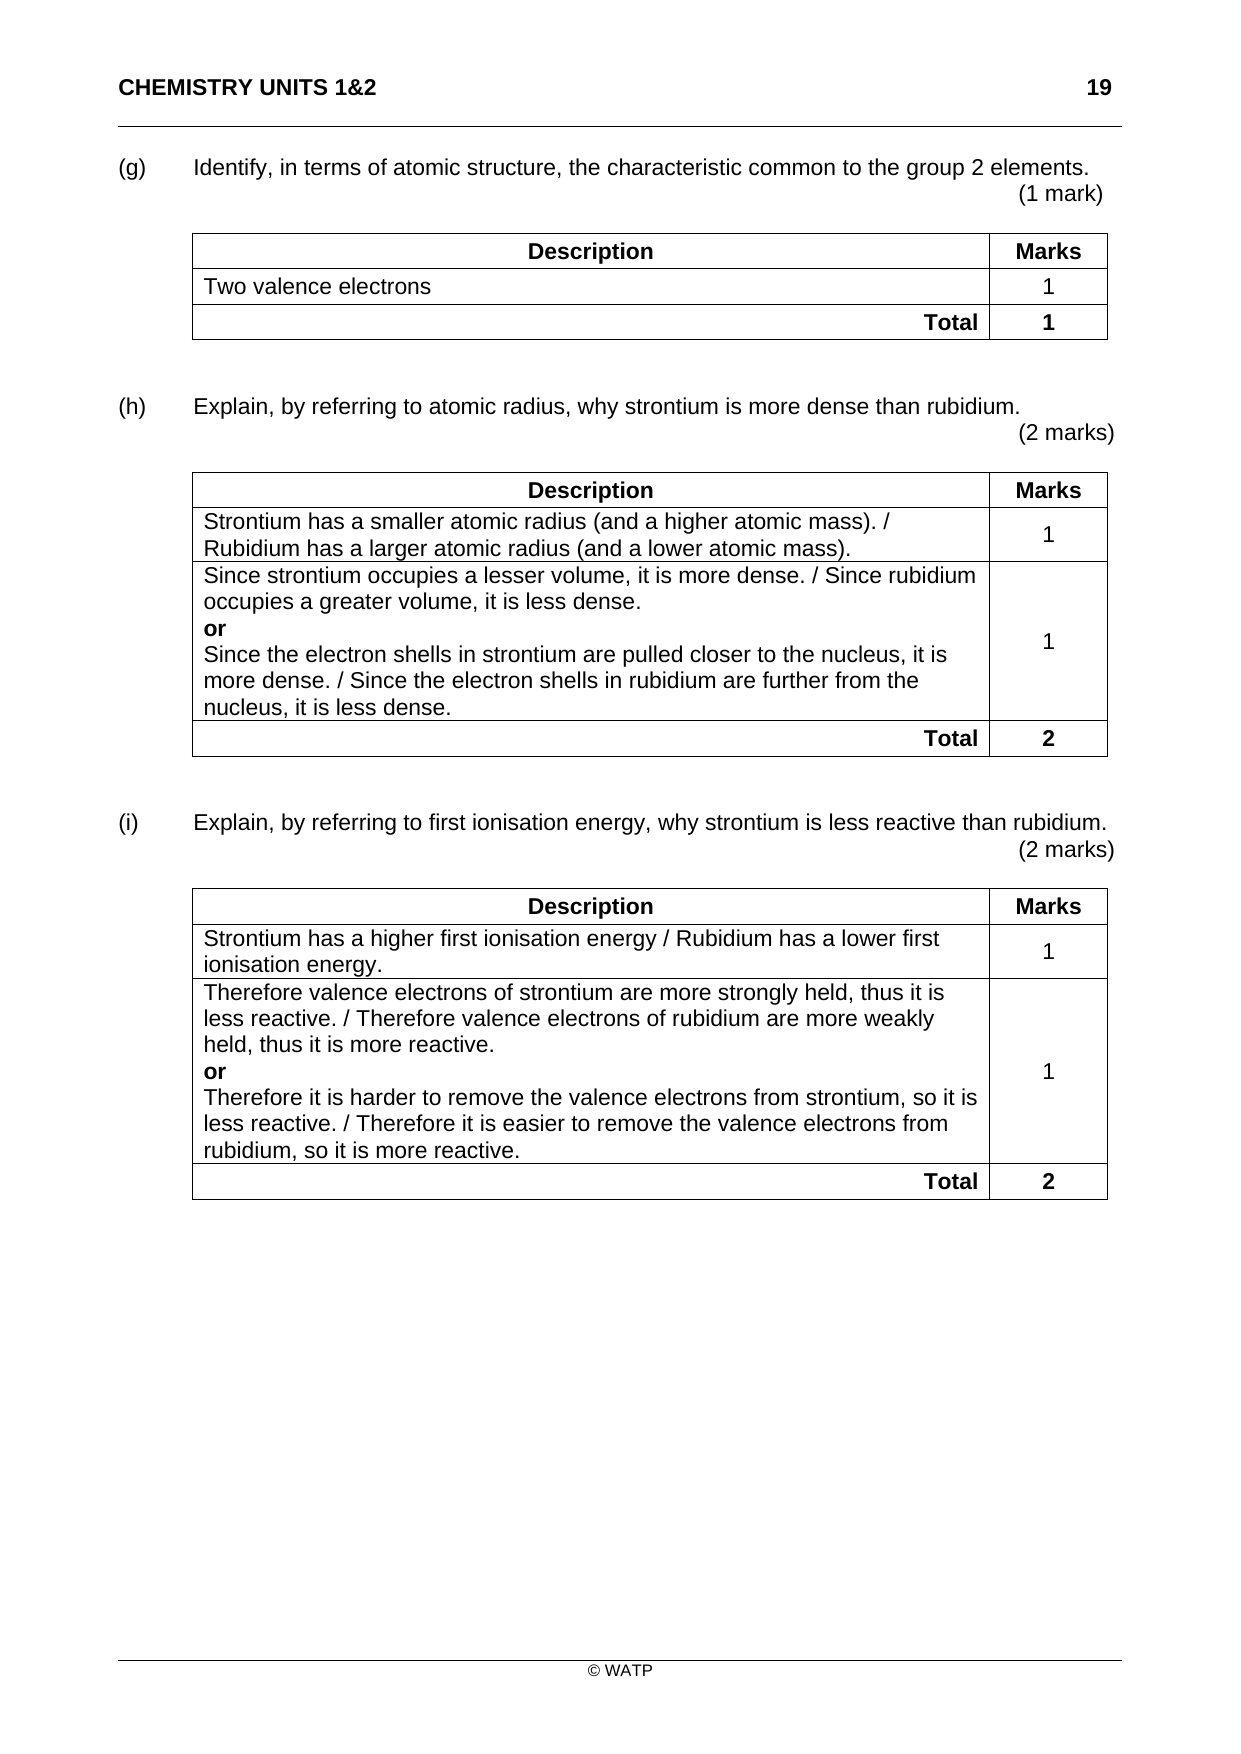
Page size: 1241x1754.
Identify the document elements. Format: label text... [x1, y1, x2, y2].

table_cell 1 [990, 269, 1107, 303]
table_header Marks [990, 473, 1107, 507]
table_header Description [193, 473, 989, 507]
table_cell Two valence electrons [193, 269, 989, 303]
table_header Marks [990, 889, 1107, 924]
table_cell Total [193, 305, 989, 339]
table_cell Since strontium occupies a lesser volume, it is more dense. / Since rubidium occupies a greater volume, it is less dense. or Since the electron shells in strontium are pulled closer to the nucleus, it is more dense. / Since the electron shells in rubidium are further from the nucleus, it is less dense. [193, 562, 989, 720]
table_cell 1 [990, 562, 1107, 720]
text (g) Identify, in terms of atomic structure, the characteristic common to the group 2 elements. (1 mark) [118, 154, 1122, 206]
table_cell Therefore valence electrons of strontium are more strongly held, thus it is less reactive. / Therefore valence electrons of rubidium are more weakly held, thus it is more reactive. or Therefore it is harder to remove the valence electrons from strontium, so it is less reactive. / Therefore it is easier to remove the valence electrons from rubidium, so it is more reactive. [193, 979, 989, 1163]
table_cell Strontium has a higher first ionisation energy / Rubidium has a lower first ionisation energy. [193, 925, 989, 977]
table_header Description [193, 234, 989, 268]
table_cell 2 [990, 721, 1107, 756]
table_cell Total [193, 1164, 989, 1198]
table_header Marks [990, 234, 1107, 268]
table_cell 1 [990, 925, 1107, 977]
table_cell Total [193, 721, 989, 756]
table_cell 2 [990, 1164, 1107, 1198]
text (h) Explain, by referring to atomic radius, why strontium is more dense than rubidium. (2 marks) [118, 393, 1122, 445]
table_cell 1 [990, 305, 1107, 339]
table_cell 1 [990, 979, 1107, 1163]
table_header Description [193, 889, 989, 924]
table_cell Strontium has a smaller atomic radius (and a higher atomic mass). / Rubidium has a larger atomic radius (and a lower atomic mass). [193, 508, 989, 561]
table_cell 1 [990, 508, 1107, 561]
text (i) Explain, by referring to first ionisation energy, why strontium is less reactive than rubidium. (2 marks) [118, 809, 1122, 862]
